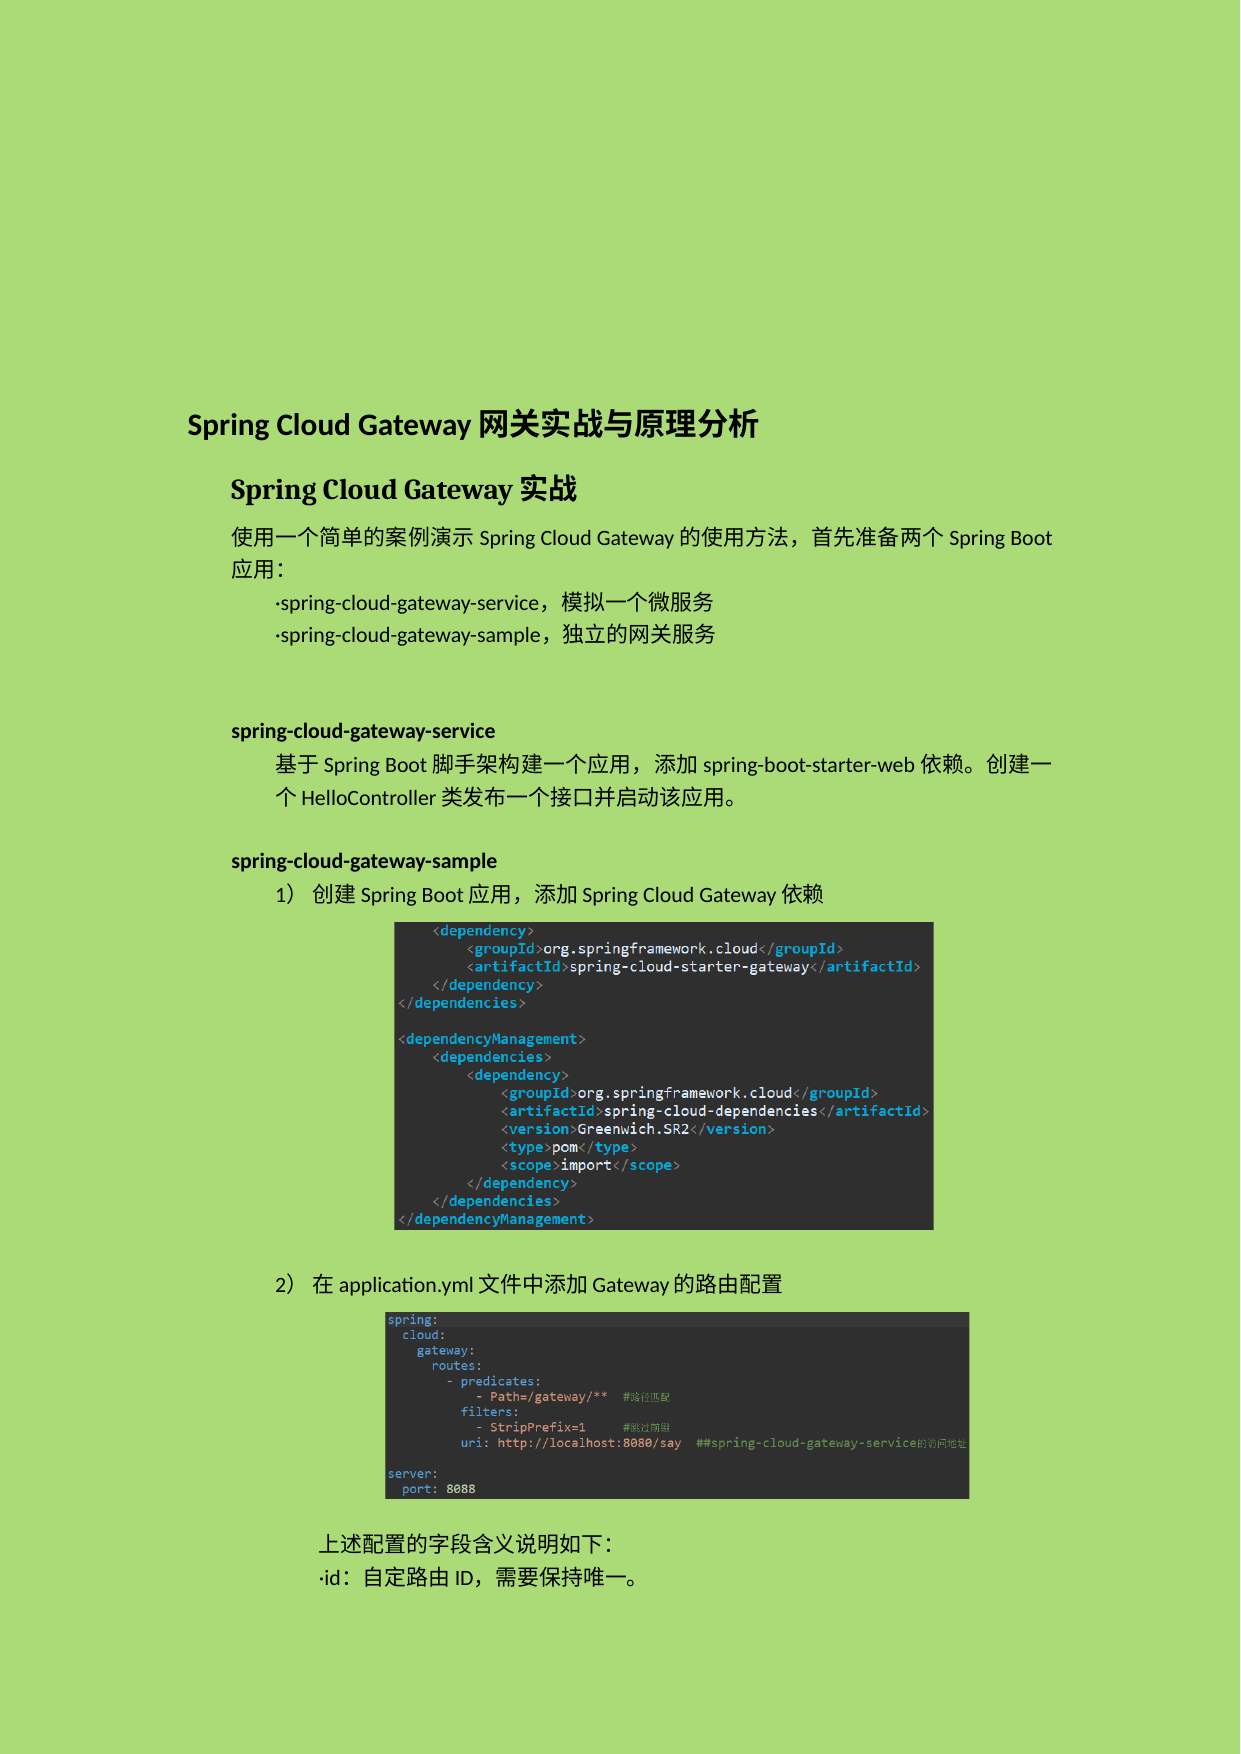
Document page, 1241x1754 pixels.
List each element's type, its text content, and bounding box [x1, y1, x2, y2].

picture [385, 1312, 970, 1499]
list 在application.yml文件中添加Gateway的路由配置 [275, 1267, 1053, 1299]
text 使用一个简单的案例演示Spring Cloud Gateway的使用方法，首先准备两个Spring Boot应用： [231, 519, 1053, 584]
subtitle Spring Cloud Gateway网关实战与原理分析 [187, 389, 1053, 454]
text 上述配置的字段含义说明如下： [275, 1527, 1053, 1559]
text ·spring-cloud-gateway-sample，独立的网关服务 [231, 617, 1053, 649]
text 基于Spring Boot脚手架构建一个应用，添加spring-boot-starter-web依赖。创建一个HelloController类发布一个接口并启动该应用。 [275, 747, 1053, 812]
text ·id：自定路由ID，需要保持唯一。 [187, 1559, 1053, 1592]
text spring-cloud-gateway-sample [187, 844, 1053, 877]
subtitle Spring Cloud Gateway实战 [187, 454, 1053, 519]
list 创建Spring Boot应用，添加Spring Cloud Gateway依赖 [275, 877, 1053, 909]
text spring-cloud-gateway-service [187, 714, 1053, 747]
picture [394, 922, 934, 1230]
text ·spring-cloud-gateway-service，模拟一个微服务 [231, 584, 1053, 617]
